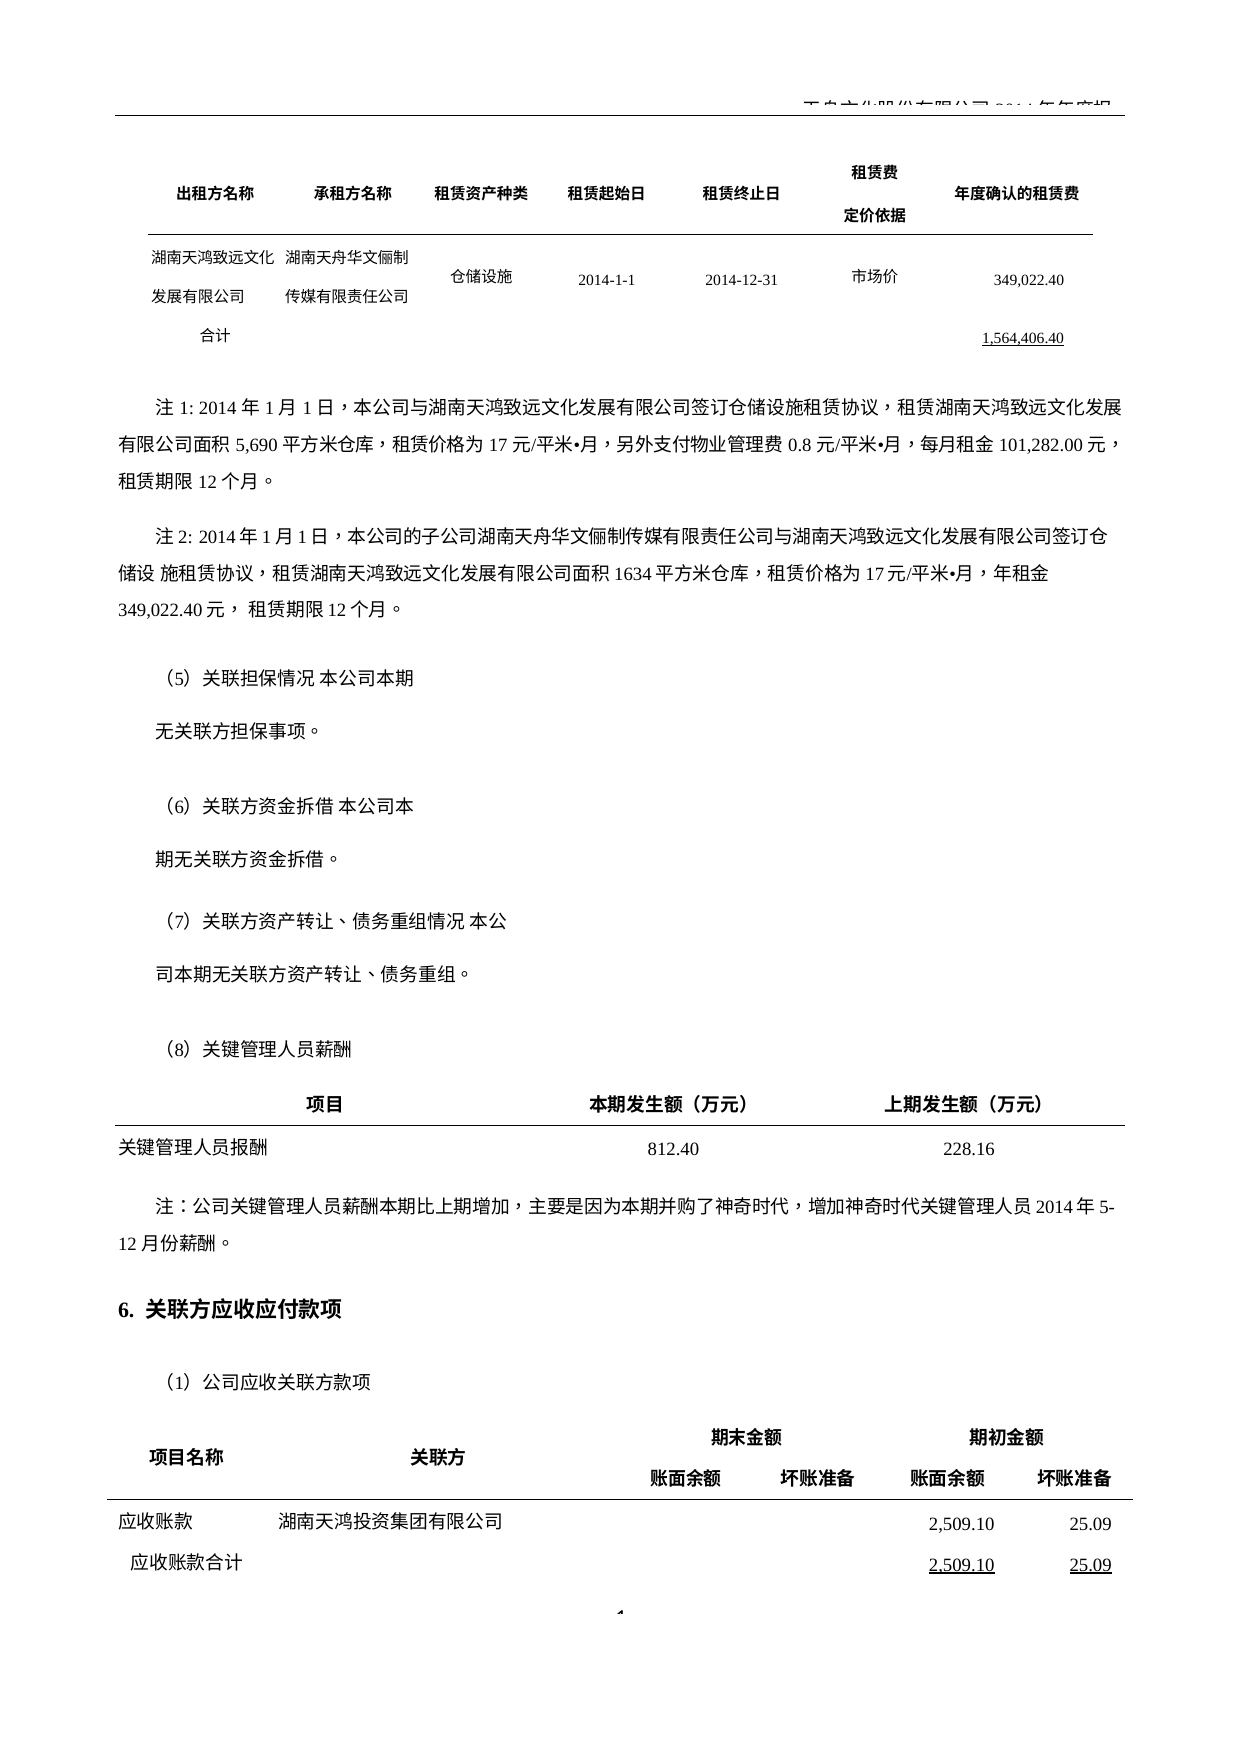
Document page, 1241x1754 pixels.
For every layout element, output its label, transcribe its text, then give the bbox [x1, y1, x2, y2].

text （1）公司应收关联方款项 [156, 1369, 1144, 1394]
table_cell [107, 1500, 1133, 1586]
text 有限公司面积 5,690 平方米仓库，租赁价格为 17 元/平米•月，另外支付物业管理费 0.8 元/平米•月，每月租金 101,282.00 元， [118, 432, 1144, 457]
text （7）关联方资产转让、债务重组情况 本公司本期无关联方资产转让、债务重组。 [156, 908, 514, 987]
text （5）关联担保情况 本公司本期无关联方担保事项。 [156, 666, 420, 744]
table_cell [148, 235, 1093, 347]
text 注2: 2014年1月1日，本公司的子公司湖南天舟华文俪制传媒有限责任公司与湖南天鸿致远文化发展有限公司签订仓储设 施租赁协议，租赁湖南天鸿致远文化发展有限公司面积1634平方米仓库，租赁价格为17元/平米•月，年租金349,022.40元， 租赁期限12个月。 [118, 523, 1123, 622]
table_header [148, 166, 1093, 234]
text （6）关联方资金拆借 本公司本期无关联方资金拆借。 [156, 793, 420, 872]
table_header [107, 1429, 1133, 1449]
subtitle 6. 关联方应收应付款项 [118, 1294, 1144, 1324]
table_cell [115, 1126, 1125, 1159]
text （8）关键管理人员薪酬 [156, 1036, 1144, 1062]
text 注：公司关键管理人员薪酬本期比上期增加，主要是因为本期并购了神奇时代，增加神奇时代关键管理人员2014年5-12 月份薪酬。 [118, 1193, 1123, 1255]
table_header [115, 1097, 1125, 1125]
text 注 1: 2014 年 1 月 1 日，本公司与湖南天鸿致远文化发展有限公司签订仓储设施租赁协议，租赁湖南天鸿致远文化发展 [156, 394, 1144, 420]
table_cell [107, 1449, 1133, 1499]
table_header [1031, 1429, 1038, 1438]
text 租赁期限 12 个月。 [118, 469, 1144, 494]
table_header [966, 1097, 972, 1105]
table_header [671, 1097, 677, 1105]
